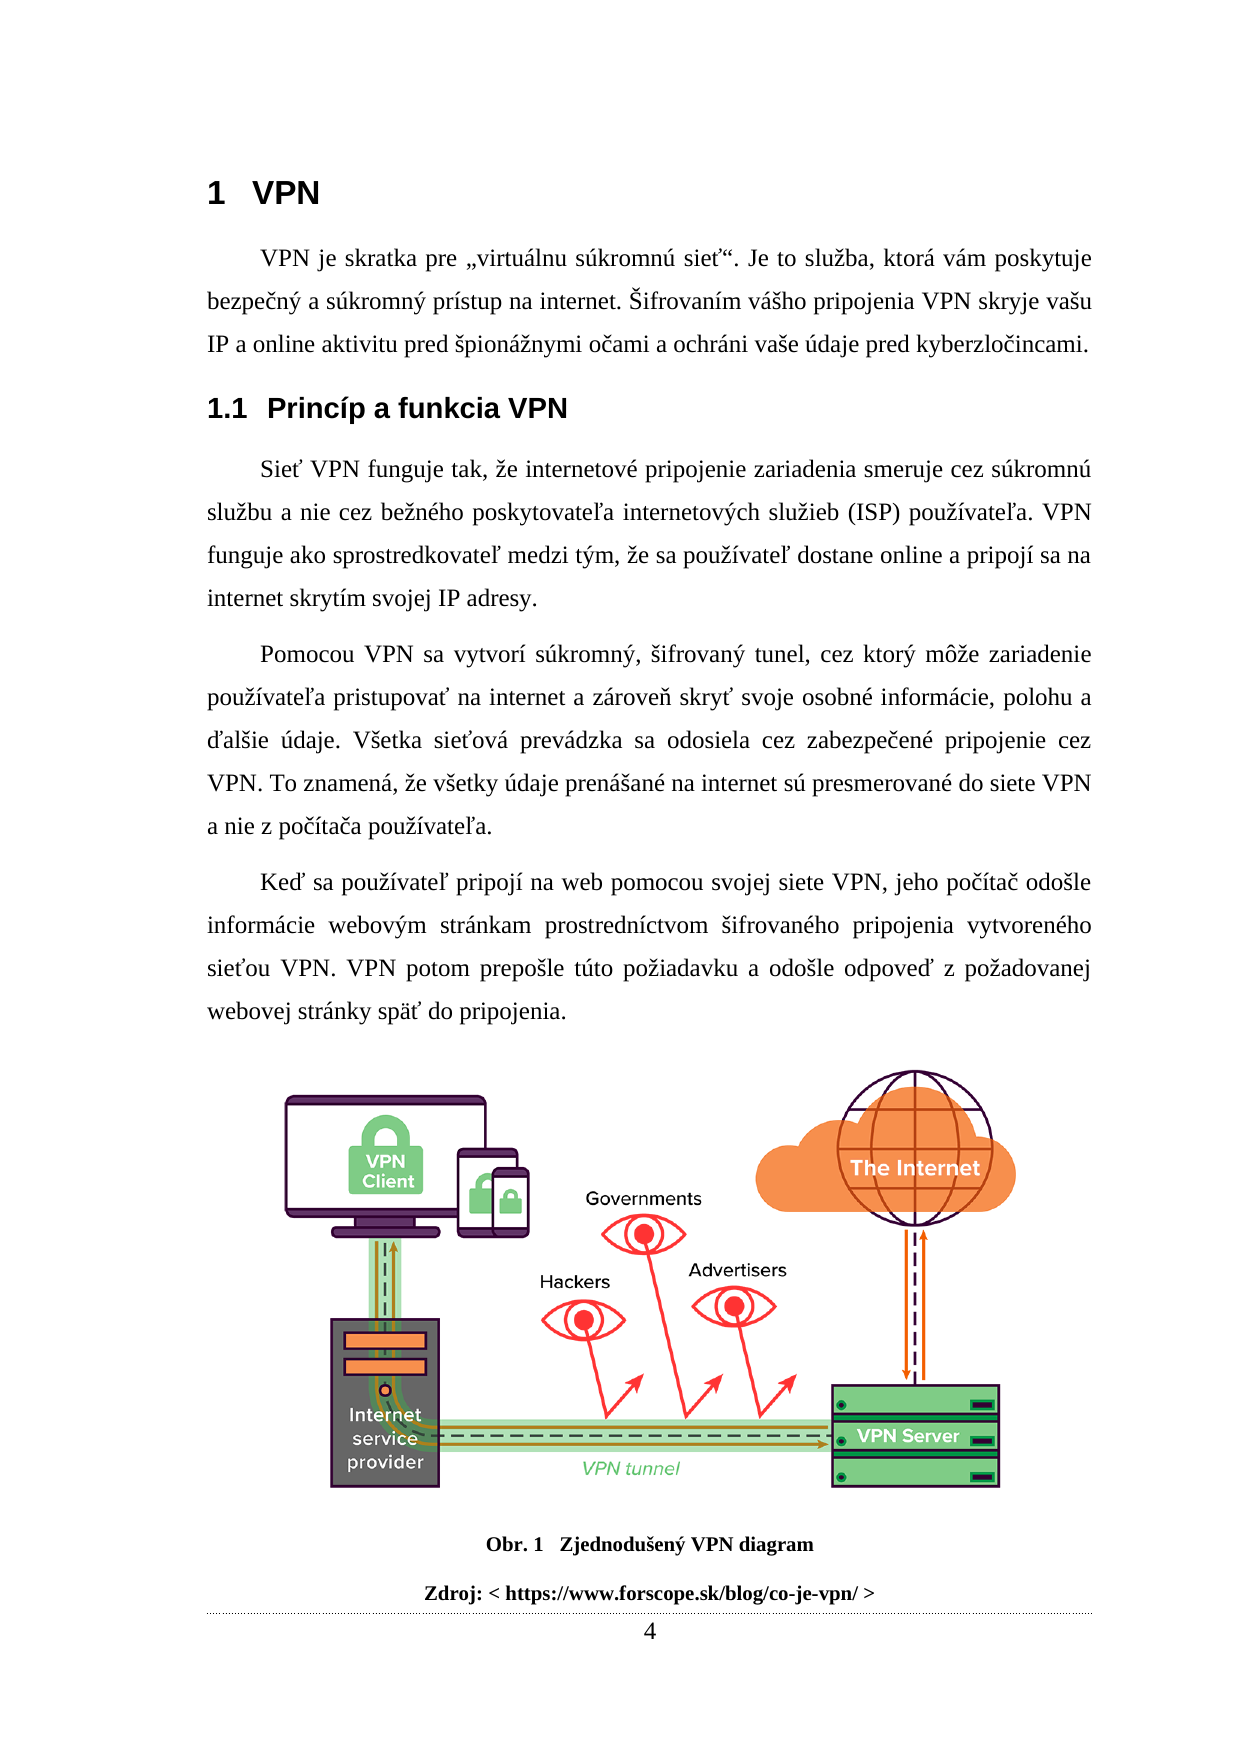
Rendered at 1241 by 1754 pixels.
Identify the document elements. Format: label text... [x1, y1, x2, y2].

text Pomocou VPN sa vytvorí súkromný, šifrovaný tunel, cez ktorý môže zariadenie používateľa pristupovať na internet a zároveň skryť svoje osobné informácie, polohu a ďalšie údaje. Všetka sieťová prevádzka sa odosiela cez zabezpečené pripojenie cez VPN. To znamená, že všetky údaje prenášané na internet sú presmerované do siete VPN a nie z počítača používateľa. [207, 639, 1092, 840]
text VPN [207, 173, 1092, 211]
text Keď sa používateľ pripojí na web pomocou svojej siete VPN, jeho počítač odošle informácie webovým stránkam prostredníctvom šifrovaného pripojenia vytvoreného sieťou VPN. VPN potom prepošle túto požiadavku a odošle odpoveď z požadovanej webovej stránky späť do pripojenia. [207, 867, 1092, 1025]
text Sieť VPN funguje tak, že internetové pripojenie zariadenia smeruje cez súkromnú službu a nie cez bežného poskytovateľa internetových služieb (ISP) používateľa. VPN funguje ako sprostredkovateľ medzi tým, že sa používateľ dostane online a pripojí sa na internet skrytím svojej IP adresy. [207, 454, 1092, 612]
text Princíp a funkcia VPN [207, 391, 1092, 424]
picture [266, 1051, 1034, 1506]
text Obr. 1 Zjednodušený VPN diagram [207, 1532, 1092, 1556]
text VPN je skratka pre „virtuálnu súkromnú sieť“. Je to služba, ktorá vám poskytuje bezpečný a súkromný prístup na internet. Šifrovaním vášho pripojenia VPN skryje vašu IP a online aktivitu pred špionážnymi očami a ochráni vaše údaje pred kyberzločincami. [207, 243, 1092, 358]
text Zdroj: < https://www.forscope.sk/blog/co-je-vpn/ > [207, 1581, 1092, 1604]
